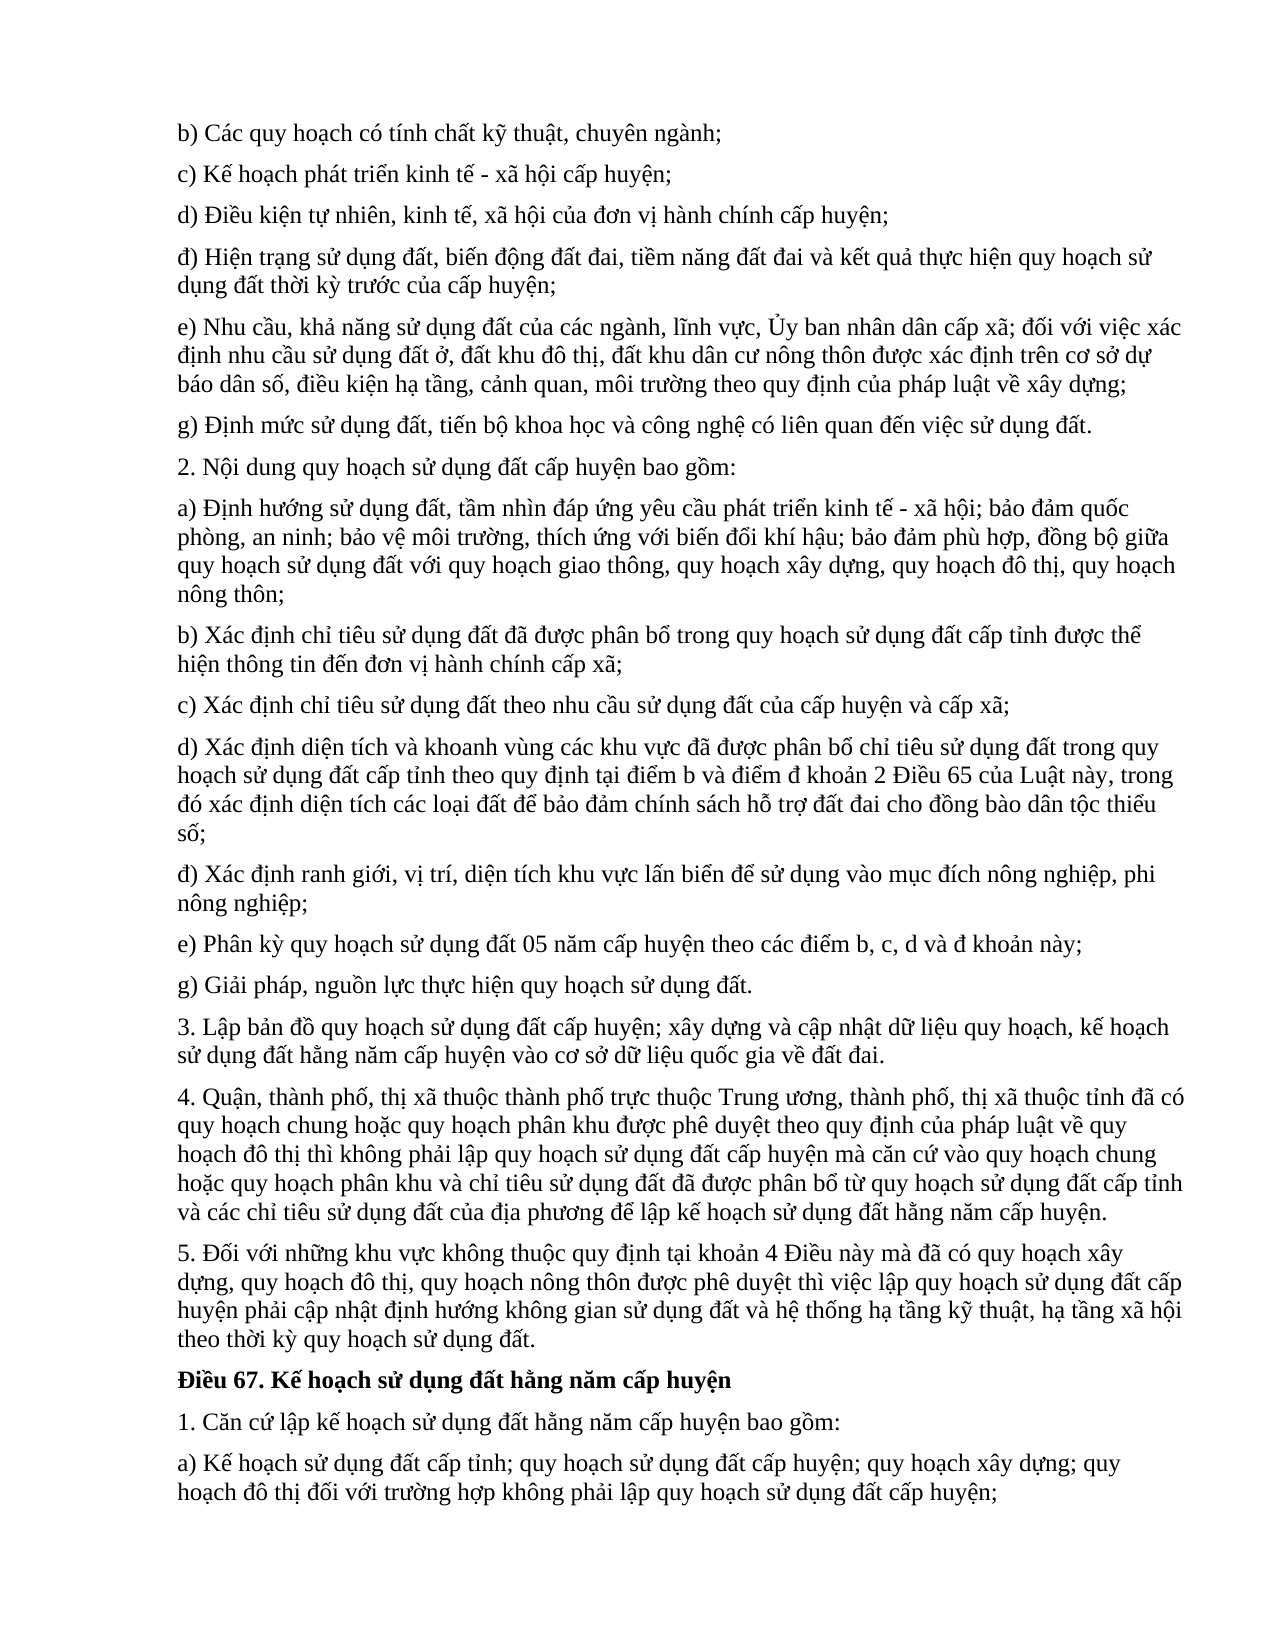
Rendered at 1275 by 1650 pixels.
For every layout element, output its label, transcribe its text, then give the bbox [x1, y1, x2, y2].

text g) Giải pháp, nguồn lực thực hiện quy hoạch sử dụng đất. [177, 971, 1186, 999]
text 1. Căn cứ lập kế hoạch sử dụng đất hằng năm cấp huyện bao gồm: [177, 1407, 1186, 1436]
text c) Xác định chỉ tiêu sử dụng đất theo nhu cầu sử dụng đất của cấp huyện và cấp xã; [177, 691, 1186, 719]
text b) Xác định chỉ tiêu sử dụng đất đã được phân bổ trong quy hoạch sử dụng đất cấp tỉnh được thể hiện thông tin đến đơn vị hành chính cấp xã; [177, 621, 1186, 678]
text d) Xác định diện tích và khoanh vùng các khu vực đã được phân bổ chỉ tiêu sử dụng đất trong quy hoạch sử dụng đất cấp tỉnh theo quy định tại điểm b và điểm đ khoản 2 Điều 65 của Luật này, trong đó xác định diện tích các loại đất để bảo đảm chính sách hỗ trợ đất đai cho đồng bào dân tộc thiểu số; [177, 732, 1186, 847]
text e) Phân kỳ quy hoạch sử dụng đất 05 năm cấp huyện theo các điểm b, c, d và đ khoản này; [177, 929, 1186, 958]
text e) Nhu cầu, khả năng sử dụng đất của các ngành, lĩnh vực, Ủy ban nhân dân cấp xã; đối với việc xác định nhu cầu sử dụng đất ở, đất khu đô thị, đất khu dân cư nông thôn được xác định trên cơ sở dự báo dân số, điều kiện hạ tầng, cảnh quan, môi trường theo quy định của pháp luật về xây dựng; [177, 312, 1186, 398]
text Điều 67. Kế hoạch sử dụng đất hằng năm cấp huyện [177, 1366, 1186, 1394]
text đ) Xác định ranh giới, vị trí, diện tích khu vực lấn biển để sử dụng vào mục đích nông nghiệp, phi nông nghiệp; [177, 859, 1186, 917]
text 4. Quận, thành phố, thị xã thuộc thành phố trực thuộc Trung ương, thành phố, thị xã thuộc tỉnh đã có quy hoạch chung hoặc quy hoạch phân khu được phê duyệt theo quy định của pháp luật về quy hoạch đô thị thì không phải lập quy hoạch sử dụng đất cấp huyện mà căn cứ vào quy hoạch chung hoặc quy hoạch phân khu và chỉ tiêu sử dụng đất đã được phân bổ từ quy hoạch sử dụng đất cấp tỉnh và các chỉ tiêu sử dụng đất của địa phương để lập kế hoạch sử dụng đất hằng năm cấp huyện. [177, 1082, 1186, 1226]
text a) Kế hoạch sử dụng đất cấp tỉnh; quy hoạch sử dụng đất cấp huyện; quy hoạch xây dựng; quy hoạch đô thị đối với trường hợp không phải lập quy hoạch sử dụng đất cấp huyện; [177, 1448, 1186, 1506]
text d) Điều kiện tự nhiên, kinh tế, xã hội của đơn vị hành chính cấp huyện; [177, 201, 1186, 229]
text a) Định hướng sử dụng đất, tầm nhìn đáp ứng yêu cầu phát triển kinh tế - xã hội; bảo đảm quốc phòng, an ninh; bảo vệ môi trường, thích ứng với biến đổi khí hậu; bảo đảm phù hợp, đồng bộ giữa quy hoạch sử dụng đất với quy hoạch giao thông, quy hoạch xây dựng, quy hoạch đô thị, quy hoạch nông thôn; [177, 493, 1186, 608]
text 5. Đối với những khu vực không thuộc quy định tại khoản 4 Điều này mà đã có quy hoạch xây dựng, quy hoạch đô thị, quy hoạch nông thôn được phê duyệt thì việc lập quy hoạch sử dụng đất cấp huyện phải cập nhật định hướng không gian sử dụng đất và hệ thống hạ tầng kỹ thuật, hạ tầng xã hội theo thời kỳ quy hoạch sử dụng đất. [177, 1238, 1186, 1353]
text b) Các quy hoạch có tính chất kỹ thuật, chuyên ngành; [177, 118, 1186, 147]
text 3. Lập bản đồ quy hoạch sử dụng đất cấp huyện; xây dựng và cập nhật dữ liệu quy hoạch, kế hoạch sử dụng đất hằng năm cấp huyện vào cơ sở dữ liệu quốc gia về đất đai. [177, 1012, 1186, 1069]
text 2. Nội dung quy hoạch sử dụng đất cấp huyện bao gồm: [177, 452, 1186, 481]
text đ) Hiện trạng sử dụng đất, biến động đất đai, tiềm năng đất đai và kết quả thực hiện quy hoạch sử dụng đất thời kỳ trước của cấp huyện; [177, 242, 1186, 299]
text c) Kế hoạch phát triển kinh tế - xã hội cấp huyện; [177, 159, 1186, 188]
text g) Định mức sử dụng đất, tiến bộ khoa học và công nghệ có liên quan đến việc sử dụng đất. [177, 411, 1186, 439]
